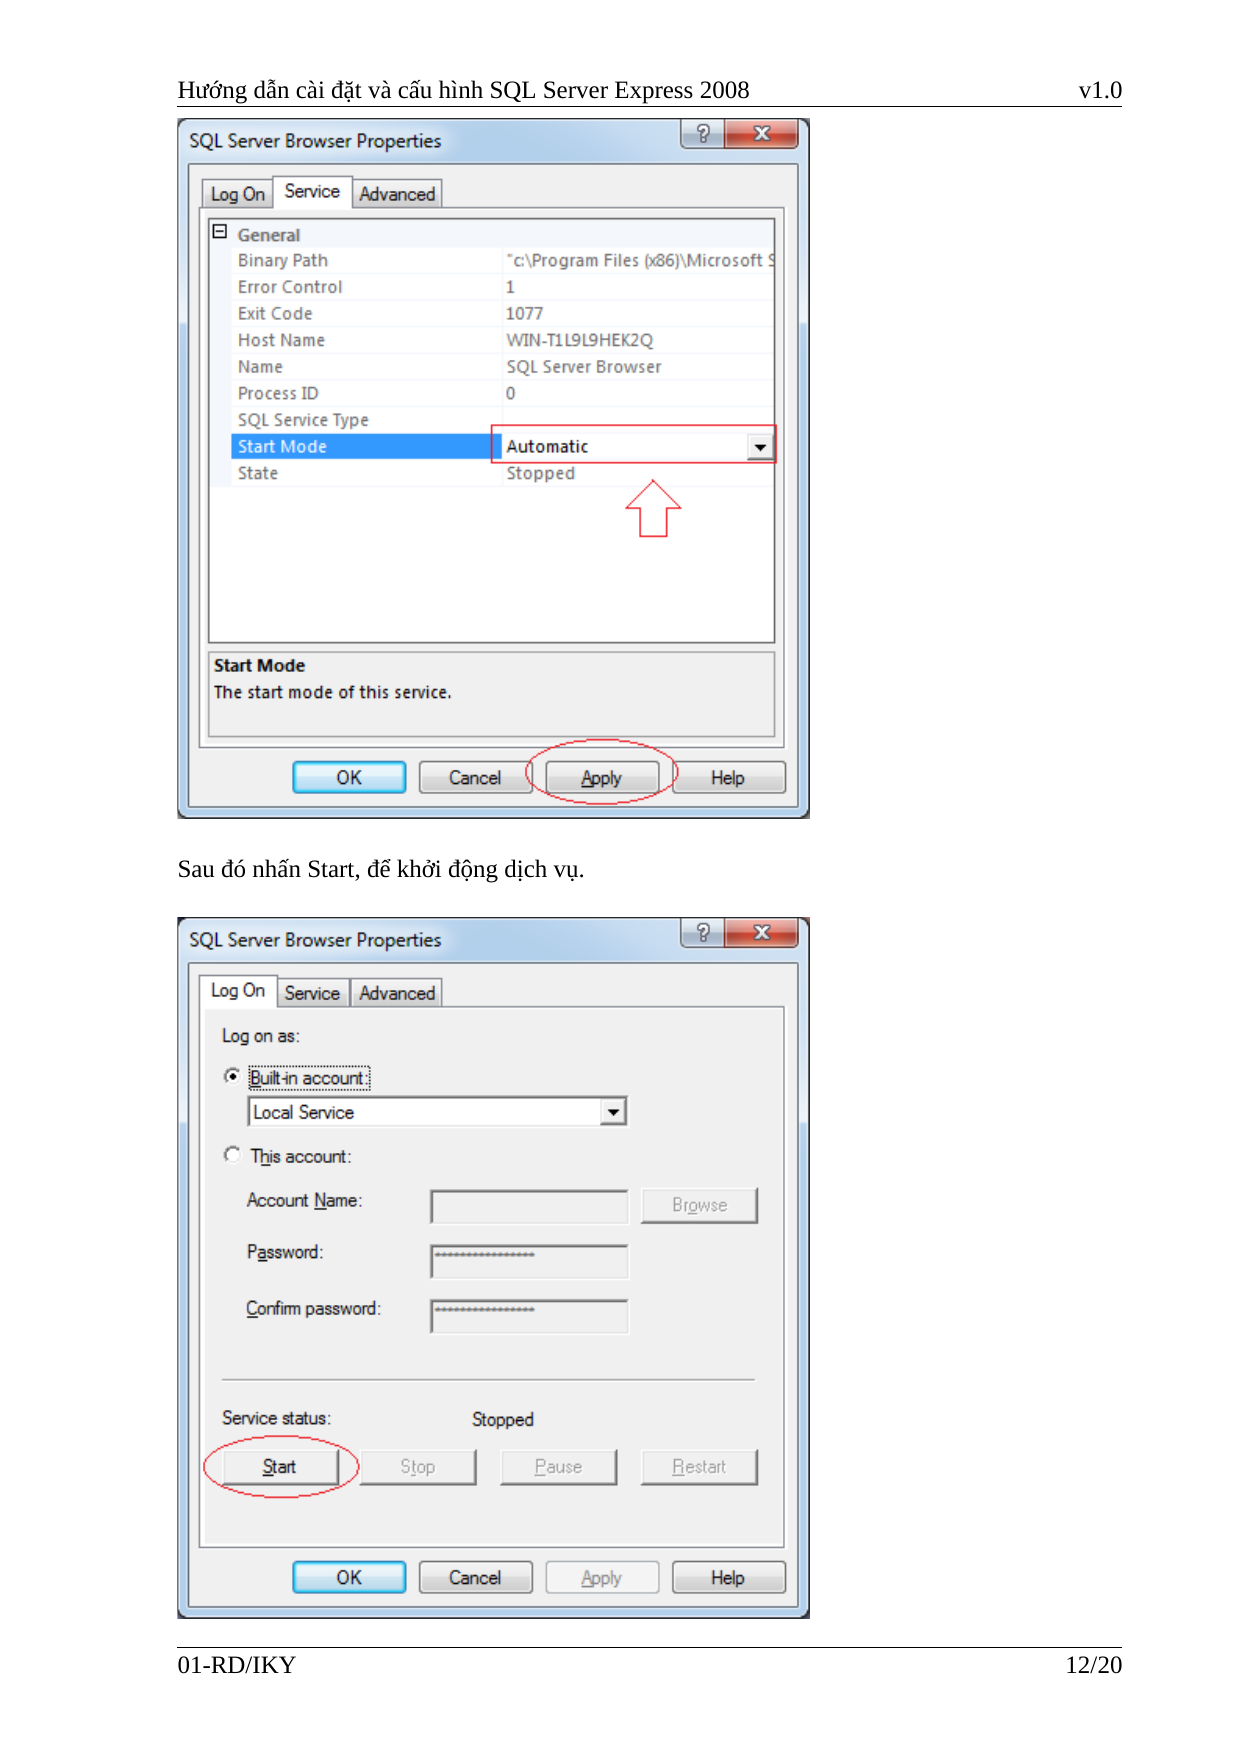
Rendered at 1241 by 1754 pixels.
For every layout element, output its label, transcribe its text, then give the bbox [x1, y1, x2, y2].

text Sau đó nhấn Start, để khởi động dịch vụ. [177, 854, 1122, 882]
picture [177, 917, 810, 1619]
picture [177, 118, 810, 819]
